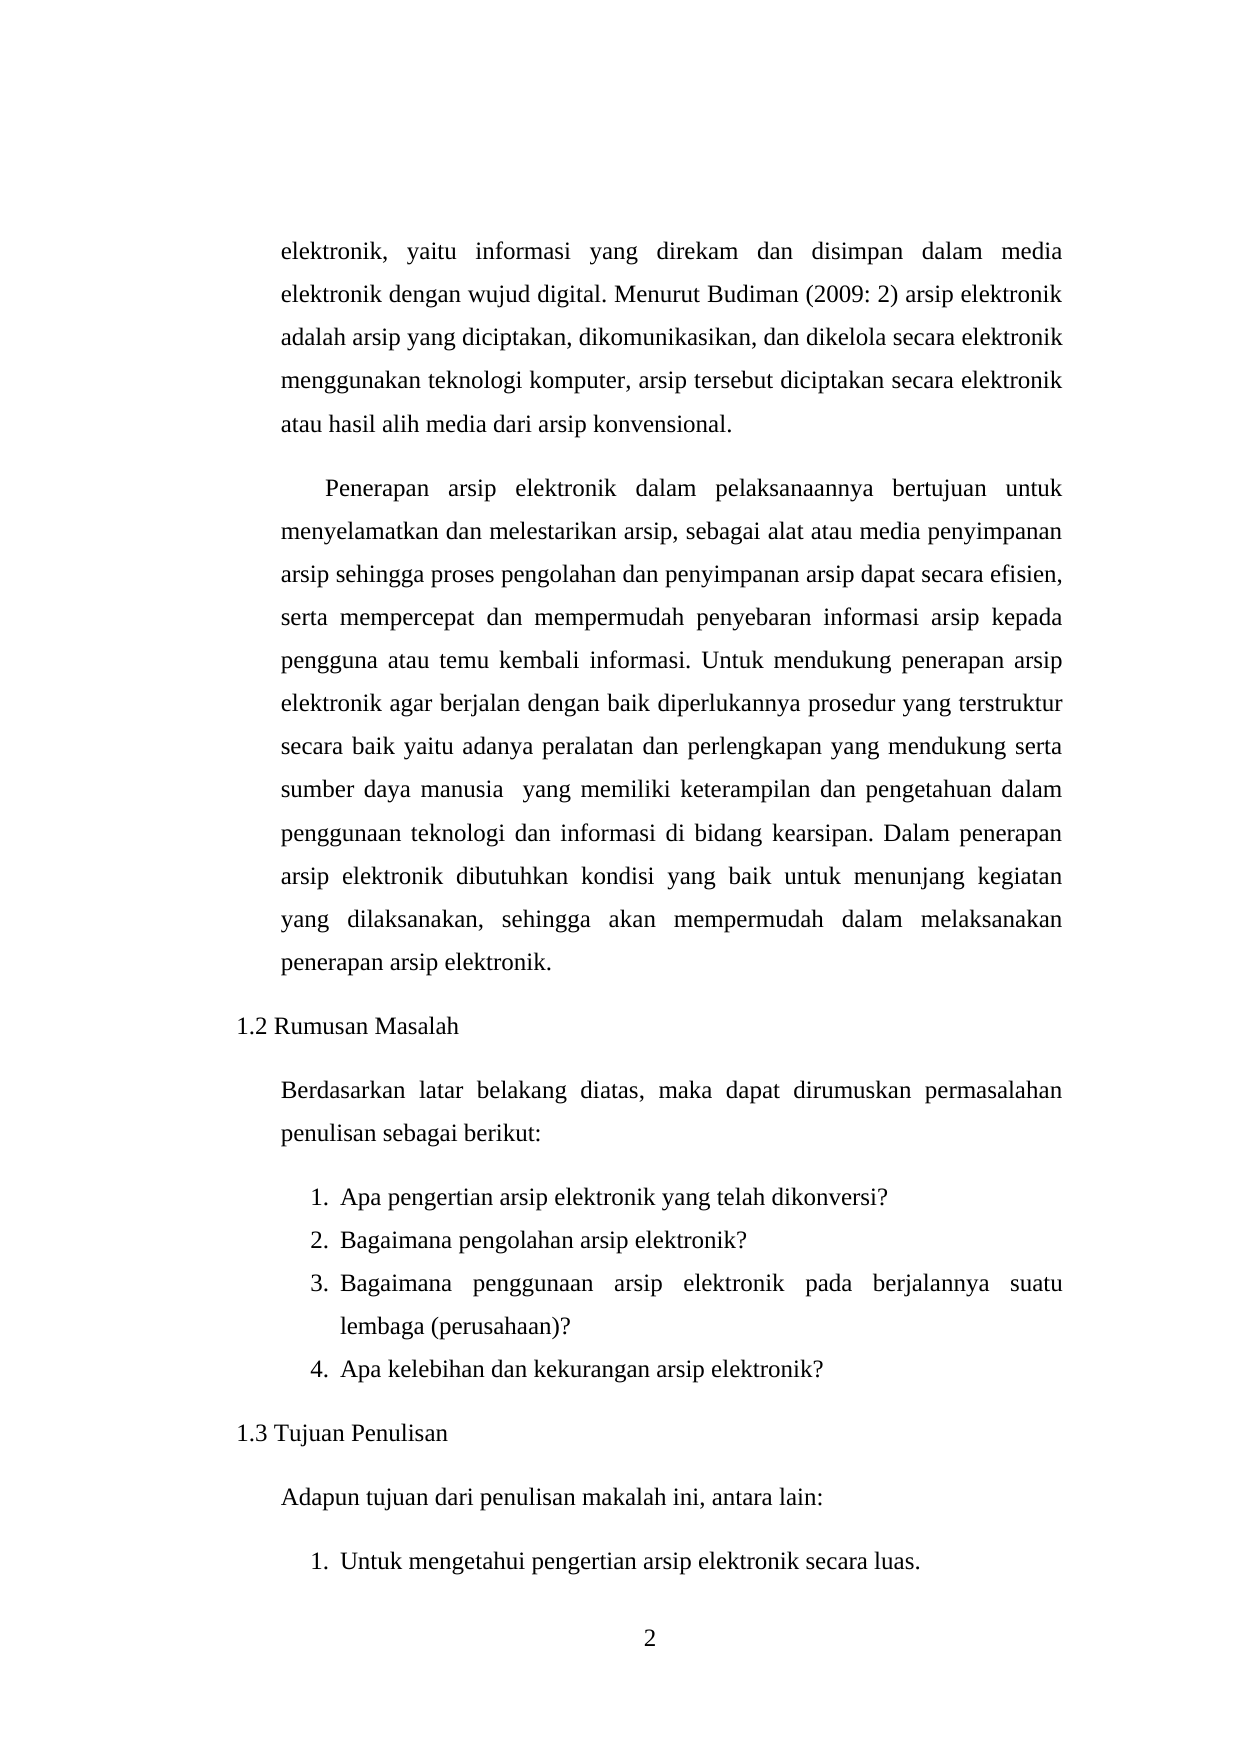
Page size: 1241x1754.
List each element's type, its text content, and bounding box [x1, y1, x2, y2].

list Bagaimana pengolahan arsip elektronik? [310, 1225, 1063, 1254]
list Apa kelebihan dan kekurangan arsip elektronik? [310, 1354, 1063, 1383]
list Untuk mengetahui pengertian arsip elektronik secara luas. [310, 1546, 1063, 1575]
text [281, 236, 1063, 437]
list Bagaimana penggunaan arsip elektronik pada berjalannya suatu lembaga (perusahaan)? [310, 1268, 1063, 1340]
text Penerapan arsip elektronik dalam pelaksanaannya bertujuan untuk menyelamatkan dan melestarikan arsip, sebagai alat atau media penyimpanan arsip sehingga proses pengolahan dan penyimpanan arsip dapat secara efisien, serta mempercepat dan mempermudah penyebaran informasi arsip kepada pengguna atau temu kembali informasi. Untuk mendukung penerapan arsip elektronik agar berjalan dengan baik diperlukannya prosedur yang terstruktur secara baik yaitu adanya peralatan dan perlengkapan yang mendukung serta sumber daya manusia yang memiliki keterampilan dan pengetahuan dalam penggunaan teknologi dan informasi di bidang kearsipan. Dalam penerapan arsip elektronik dibutuhkan kondisi yang baik untuk menunjang kegiatan yang dilaksanakan, sehingga akan mempermudah dalam melaksanakan penerapan arsip elektronik. [281, 473, 1063, 976]
text 1.2 Rumusan Masalah [236, 1011, 1063, 1040]
text Berdasarkan latar belakang diatas, maka dapat dirumuskan permasalahan penulisan sebagai berikut: [281, 1075, 1063, 1147]
text 1.3 Tujuan Penulisan [236, 1418, 1063, 1447]
text Adapun tujuan dari penulisan makalah ini, antara lain: [281, 1482, 1063, 1511]
list Apa pengertian arsip elektronik yang telah dikonversi? [310, 1182, 1063, 1211]
